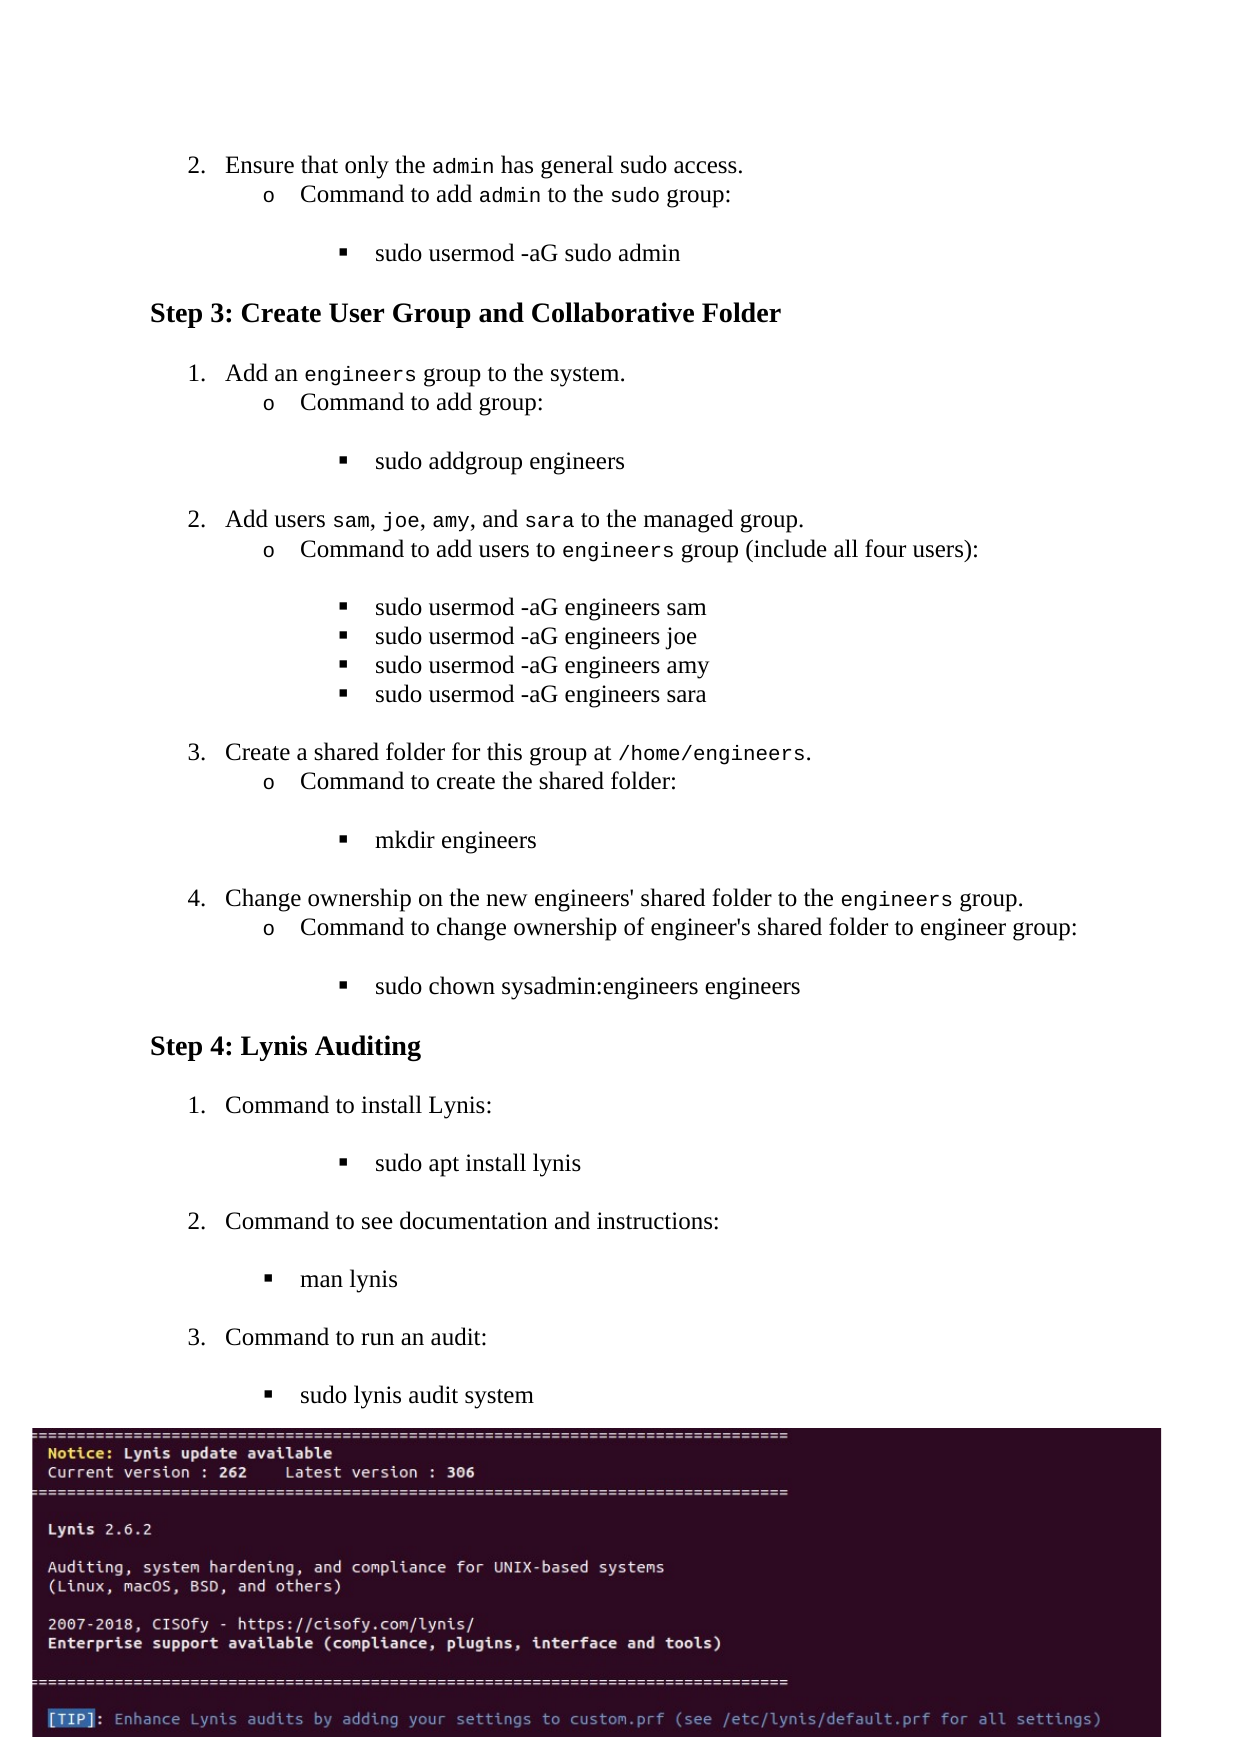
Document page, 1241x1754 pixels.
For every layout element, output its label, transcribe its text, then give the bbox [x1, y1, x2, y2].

list Add users sam, joe, amy, and sara to the managed group. [187, 504, 1090, 534]
list Command to change ownership of engineer's shared folder to engineer group: [262, 912, 1090, 942]
list Command to create the shared folder: [262, 766, 1090, 796]
picture [32, 1428, 1162, 1737]
text Step 3: Create User Group and Collaborative Folder [150, 296, 1090, 329]
list Ensure that only the admin has general sudo access. [187, 150, 1090, 179]
list sudo addgroup engineers [337, 446, 1090, 475]
list Command to add group: [262, 387, 1090, 417]
list man lynis [262, 1264, 1090, 1293]
list Command to install Lynis: [187, 1091, 1090, 1119]
list sudo usermod -aG engineers joe [337, 621, 1090, 650]
list Command to see documentation and instructions: [187, 1206, 1090, 1235]
list Add an engineers group to the system. [187, 358, 1090, 387]
list Command to add users to engineers group (include all four users): [262, 534, 1090, 563]
list sudo apt install lynis [337, 1148, 1090, 1177]
list Change ownership on the new engineers' shared folder to the engineers group. [187, 883, 1090, 912]
list sudo usermod -aG engineers sam [337, 592, 1090, 621]
list sudo usermod -aG engineers sara [337, 679, 1090, 707]
list sudo usermod -aG engineers amy [337, 650, 1090, 679]
list Command to add admin to the sudo group: [262, 179, 1090, 209]
list Command to run an audit: [187, 1322, 1090, 1351]
list sudo usermod -aG sudo admin [337, 238, 1090, 267]
list mkdir engineers [337, 825, 1090, 854]
list sudo chown sysadmin:engineers engineers [337, 971, 1090, 1000]
list sudo lynis audit system [262, 1380, 1090, 1409]
list Create a shared folder for this group at /home/engineers. [187, 737, 1090, 766]
text Step 4: Lynis Auditing [150, 1029, 1090, 1061]
